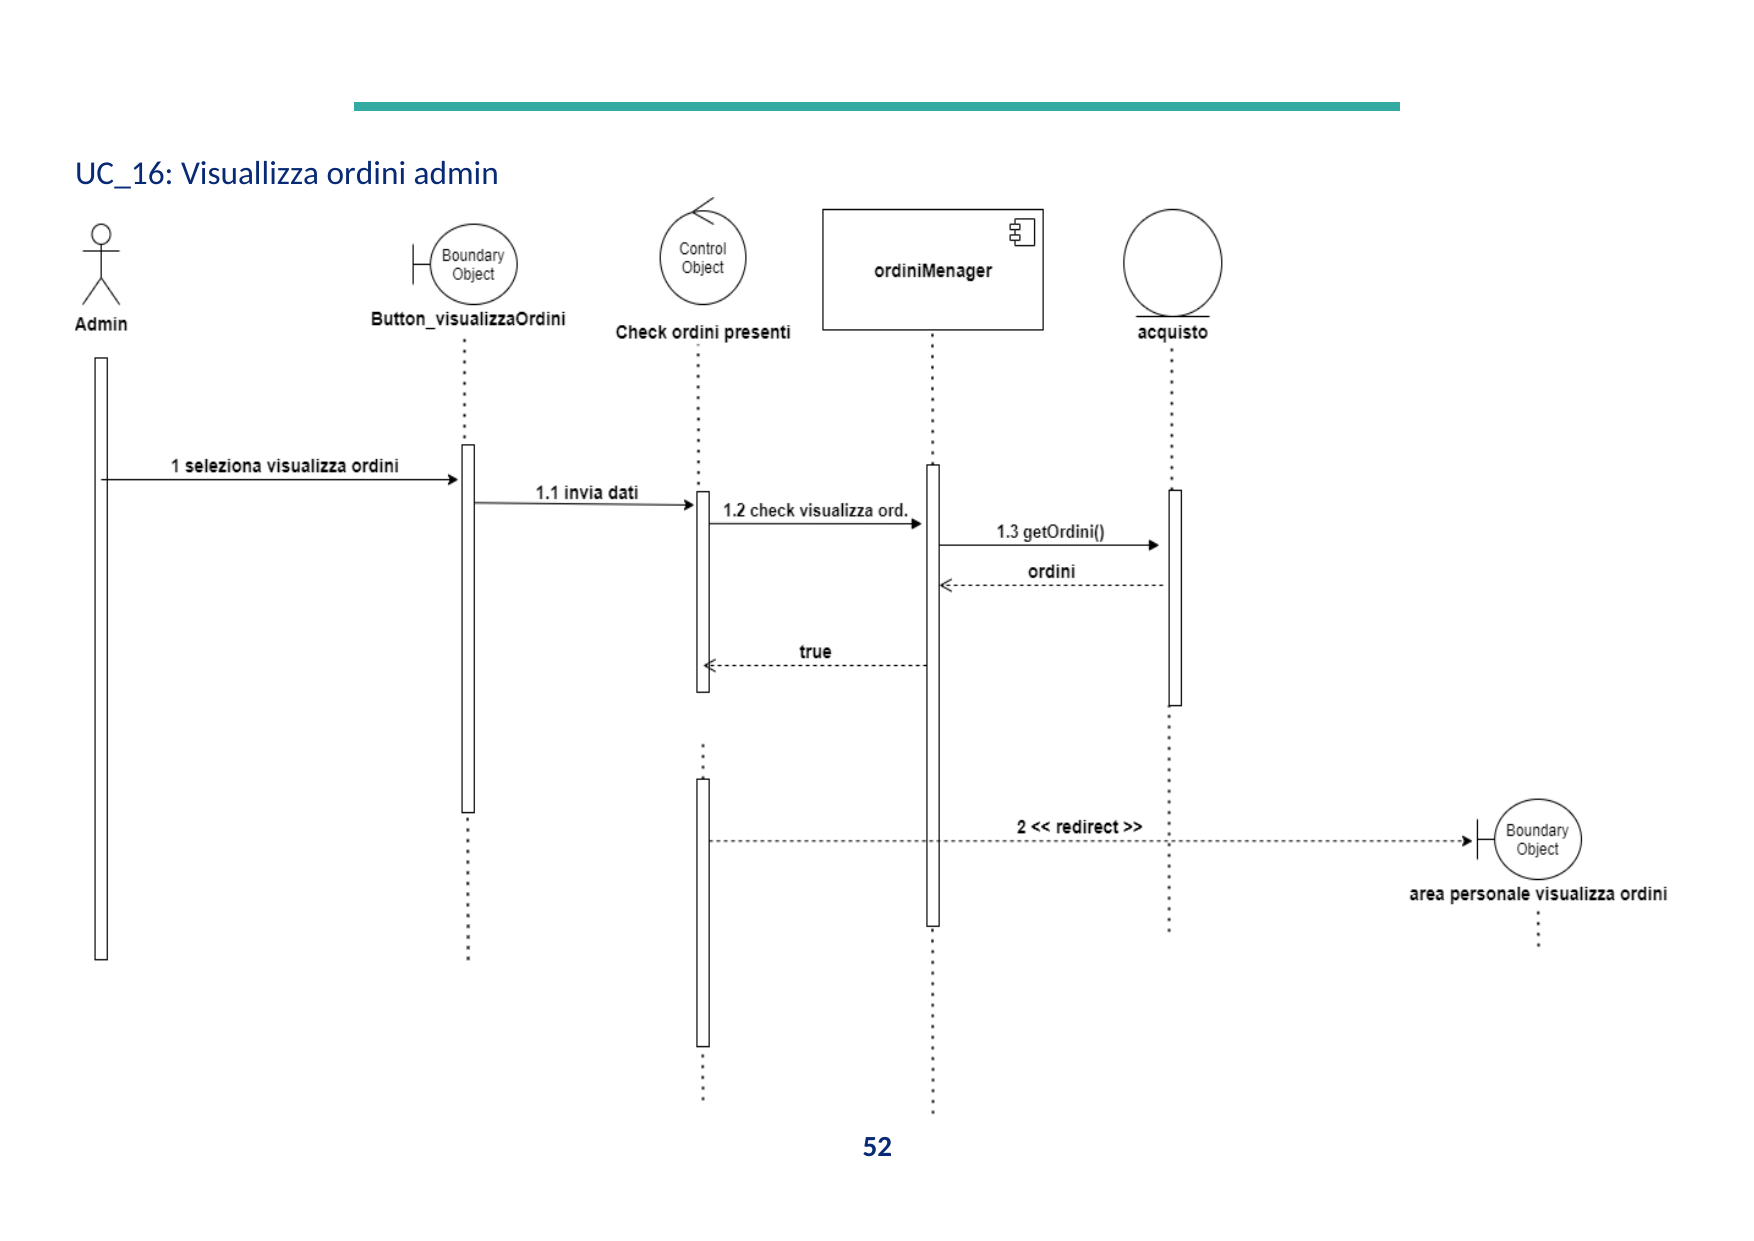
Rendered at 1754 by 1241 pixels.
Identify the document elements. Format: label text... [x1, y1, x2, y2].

text UC_16: Visuallizza ordini admin [75, 152, 1679, 197]
picture [75, 197, 1680, 1117]
